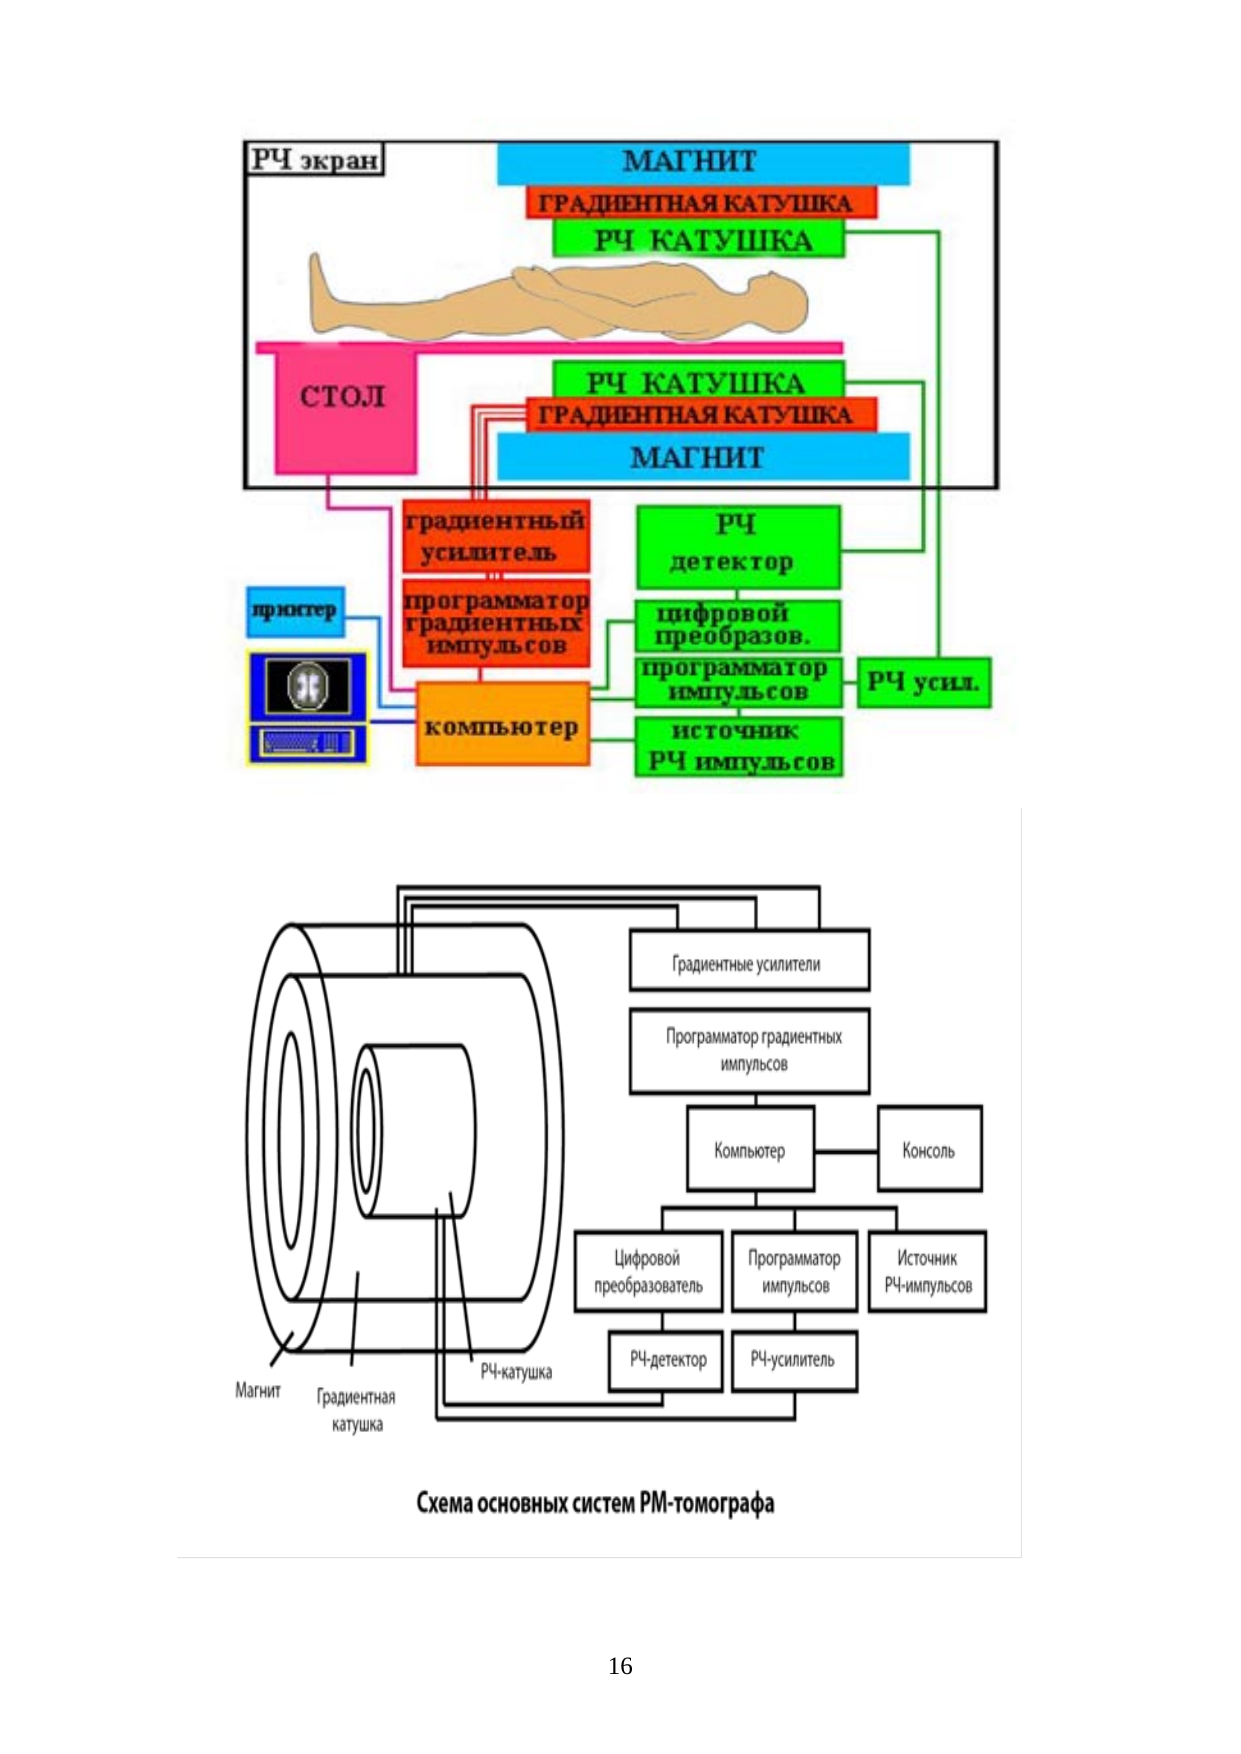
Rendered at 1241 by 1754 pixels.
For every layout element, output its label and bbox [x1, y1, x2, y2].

picture [177, 808, 1023, 1560]
picture [177, 118, 1025, 794]
